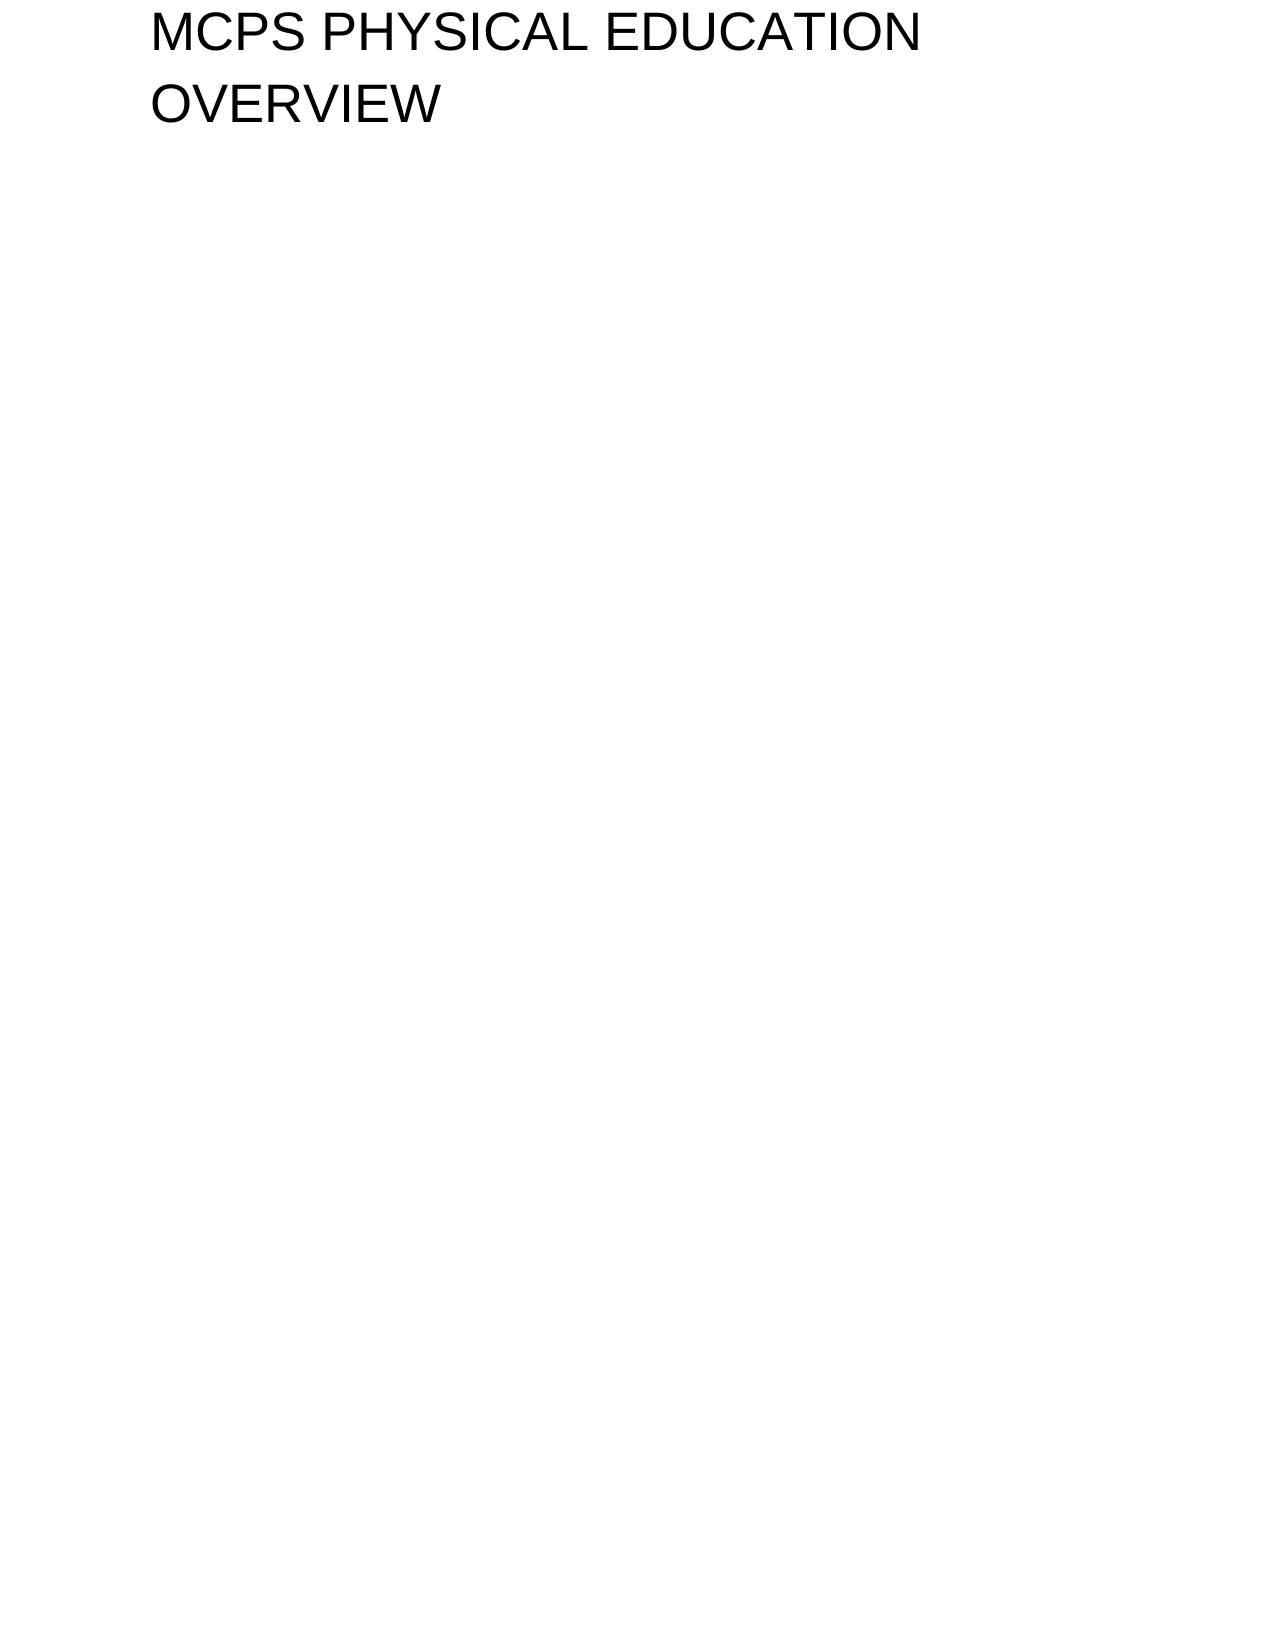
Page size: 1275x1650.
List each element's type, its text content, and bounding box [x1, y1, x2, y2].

title MCPS PHYSICAL EDUCATION OVERVIEW [150, 0, 1125, 134]
